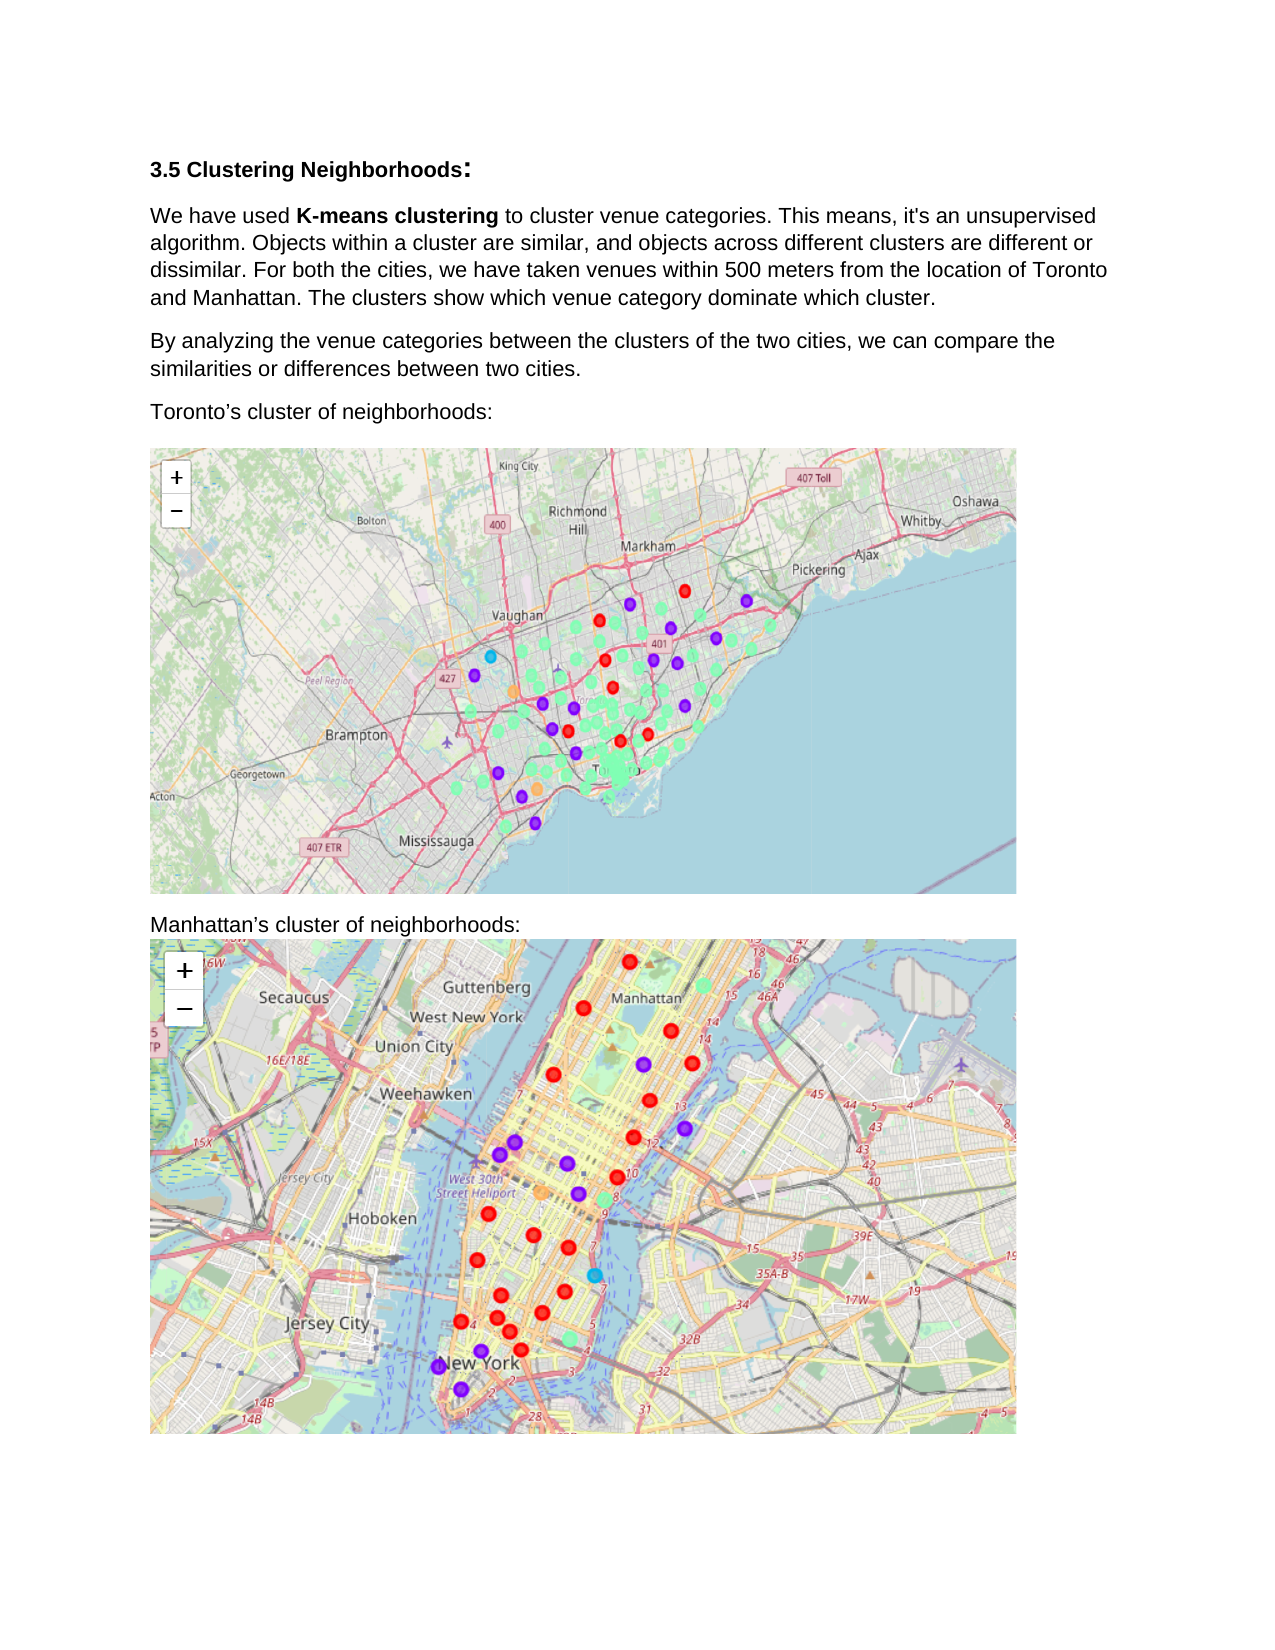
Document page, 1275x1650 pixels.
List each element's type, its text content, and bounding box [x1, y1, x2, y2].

text By analyzing the venue categories between the clusters of the two cities, we can compare the similarities or differences between two cities. [150, 328, 1125, 381]
picture [150, 939, 1017, 1434]
text 3.5 Clustering Neighborhoods: [150, 150, 1125, 183]
text We have used K-means clustering to cluster venue categories. This means, it's an unsupervised algorithm. Objects within a cluster are similar, and objects across different clusters are different or dissimilar. For both the cities, we have taken venues within 500 meters from the location of Toronto and Manhattan. The clusters show which venue category dominate which cluster. [150, 203, 1125, 309]
text Toronto’s cluster of neighborhoods: [150, 399, 1125, 424]
picture [150, 443, 1017, 894]
